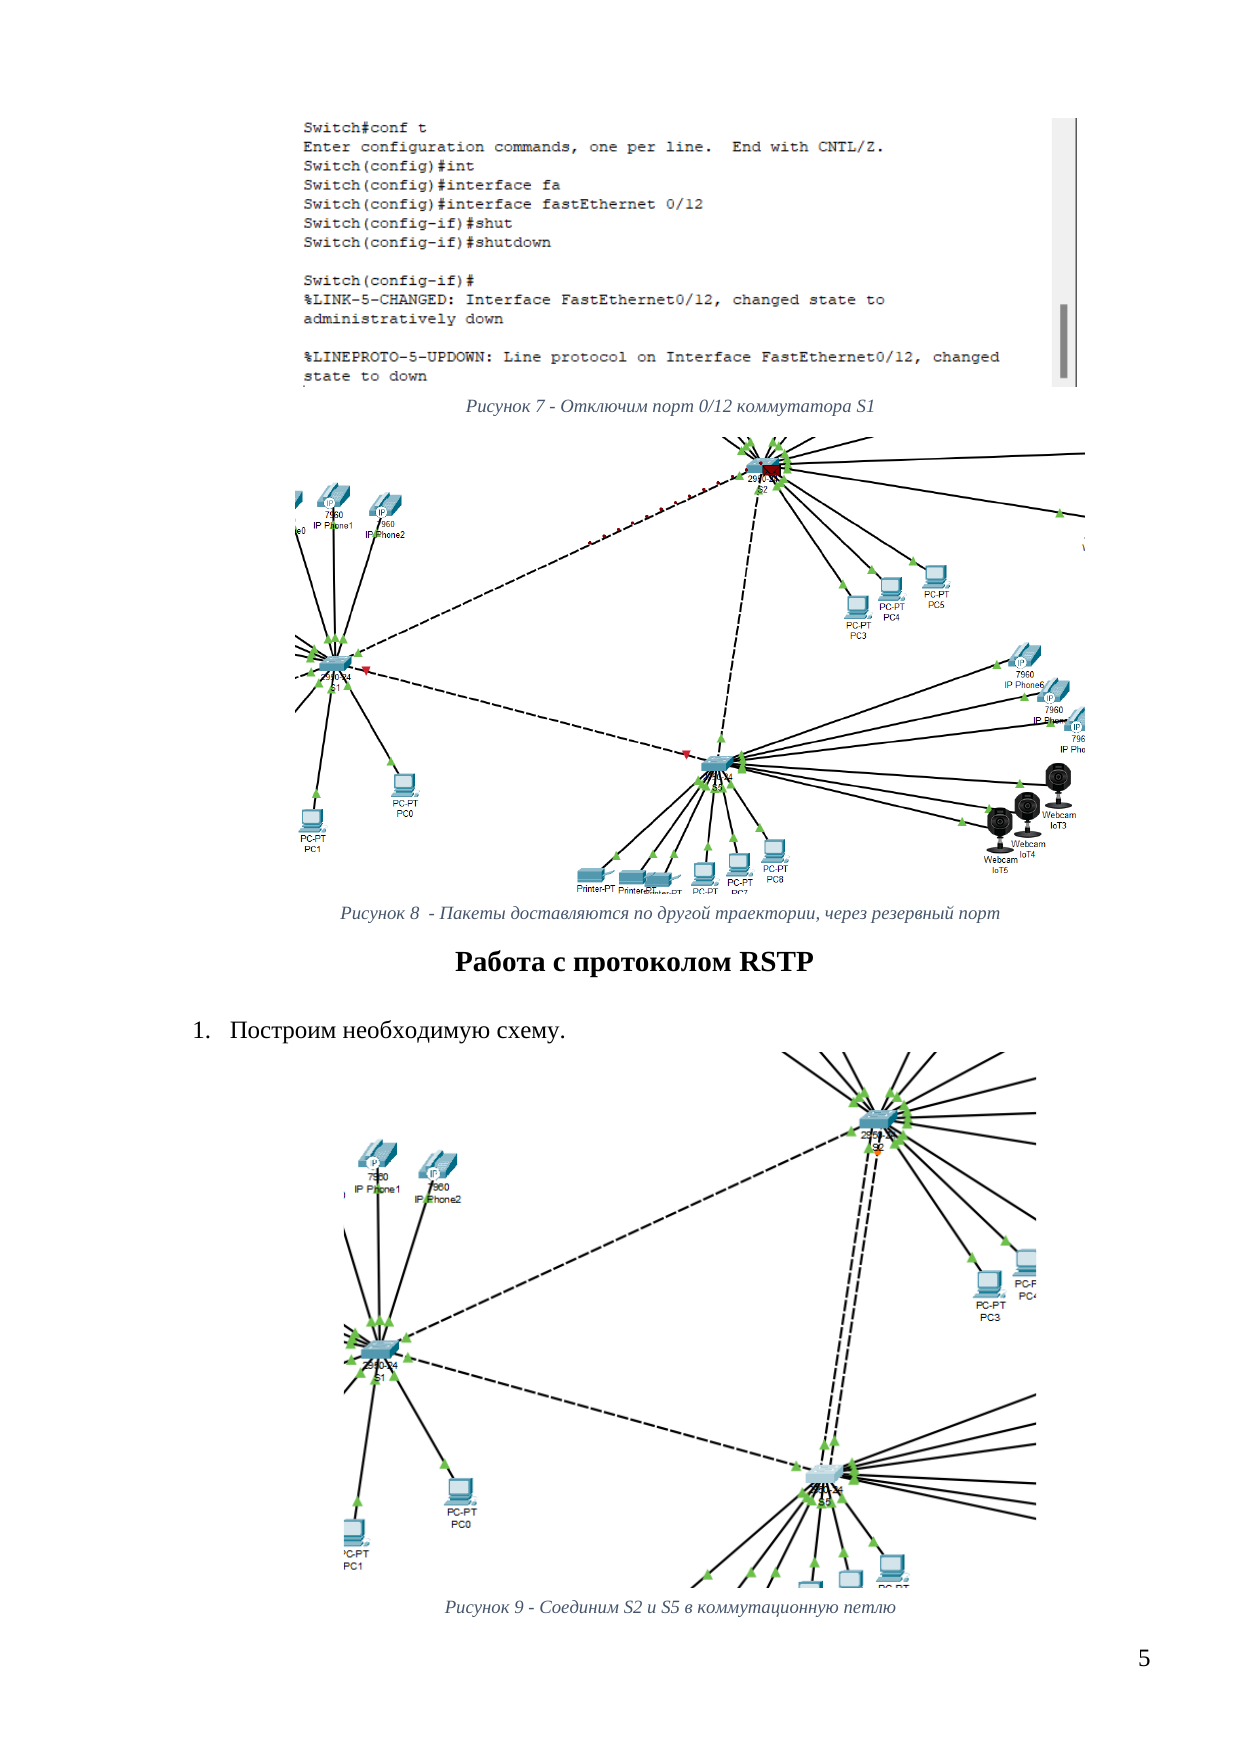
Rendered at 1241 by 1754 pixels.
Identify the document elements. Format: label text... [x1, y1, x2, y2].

picture [343, 1052, 1037, 1588]
subtitle Работа с протоколом RSТР [118, 944, 1150, 978]
text Рисунок 7 - Отключим порт 0/12 коммутатора S1 [118, 395, 1150, 417]
list Построим необходимую схему. [192, 1015, 1150, 1044]
text Рисунок 8 - Пакеты доставляются по другой траектории, через резервный порт [118, 902, 1150, 924]
text Рисунок 9 - Соединим S2 и S5 в коммутационную петлю [118, 1596, 1150, 1617]
picture [295, 437, 1085, 894]
picture [303, 118, 1077, 387]
